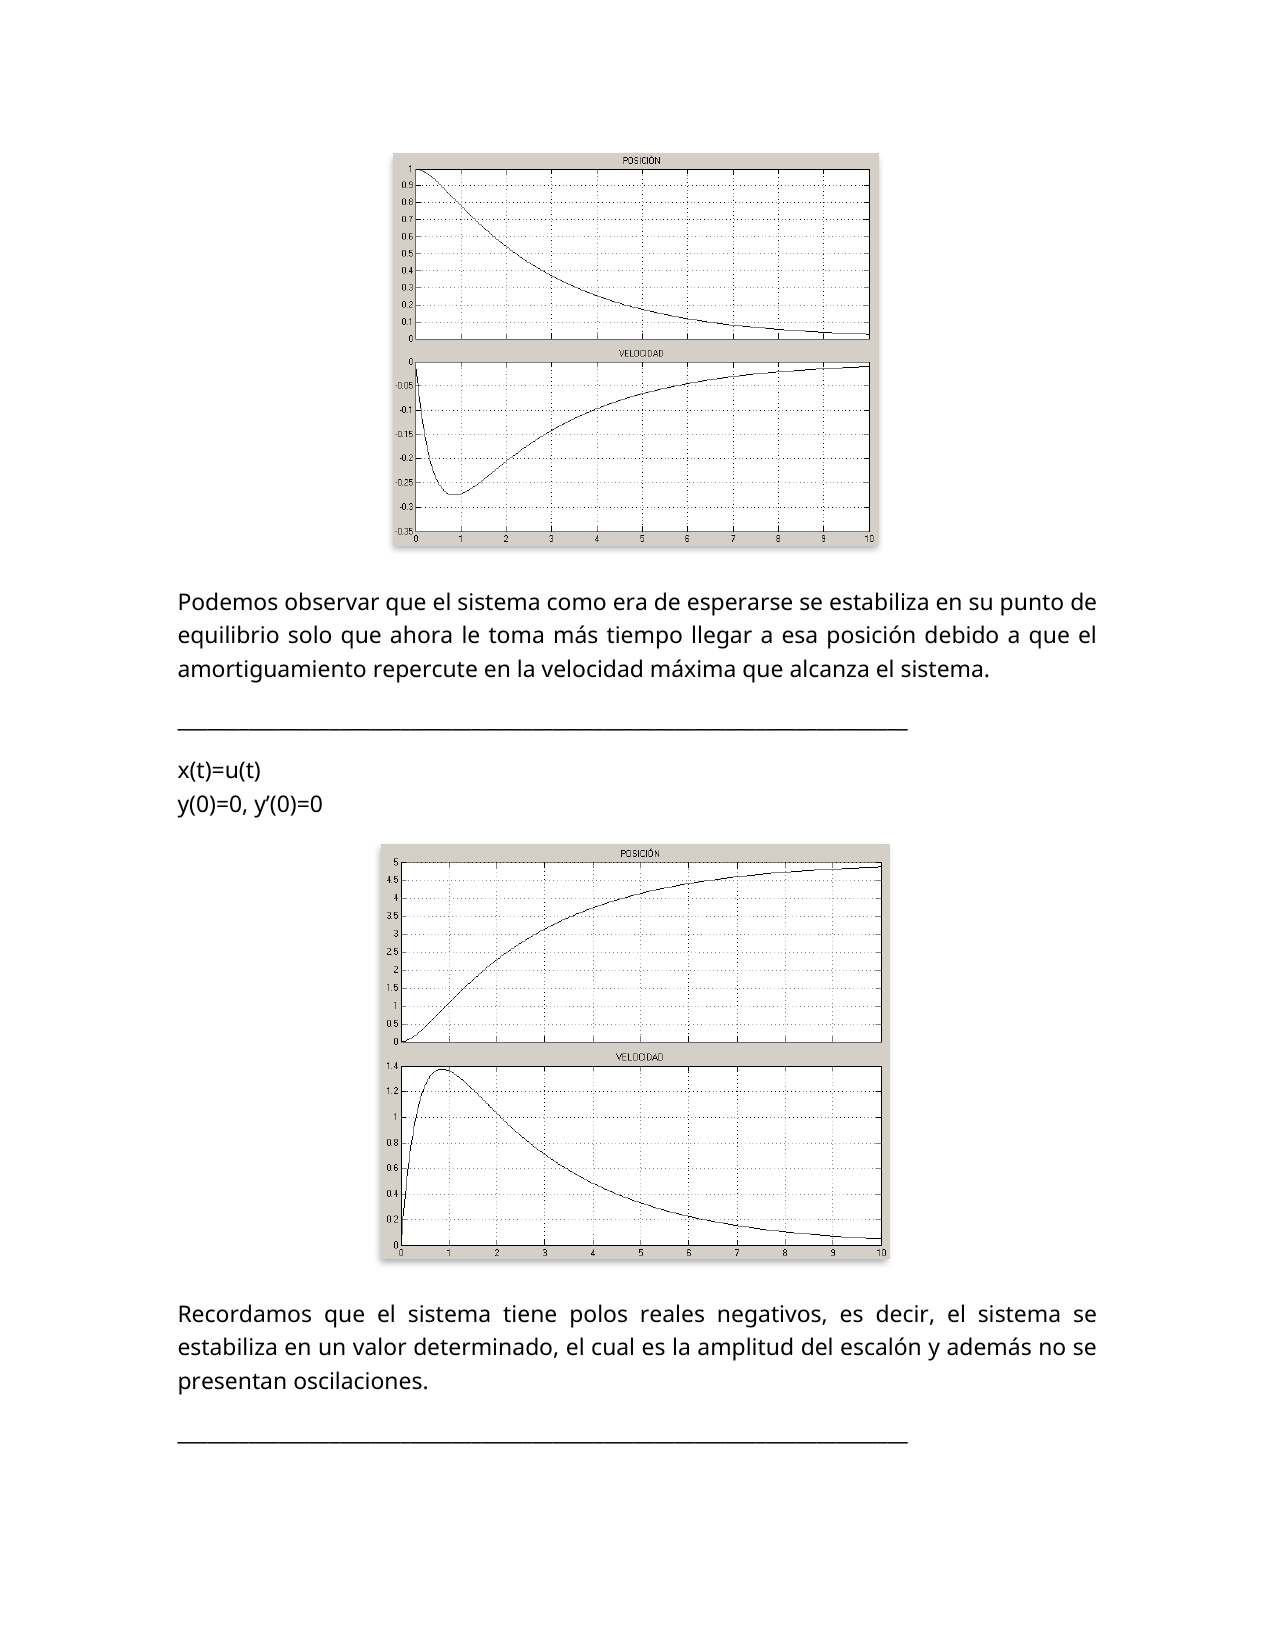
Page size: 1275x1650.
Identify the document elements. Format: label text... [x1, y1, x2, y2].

text ________________________________________________________________________ [177, 1415, 1098, 1447]
picture [393, 153, 879, 546]
text ________________________________________________________________________ [177, 703, 1098, 734]
text x(t)=u(t) y(0)=0, y’(0)=0 [177, 754, 1098, 819]
text Podemos observar que el sistema como era de esperarse se estabiliza en su punto de equilibrio solo que ahora le toma más tiempo llegar a esa posición debido a que el amortiguamiento repercute en la velocidad máxima que alcanza el sistema. [177, 585, 1098, 684]
text Recordamos que el sistema tiene polos reales negativos, es decir, el sistema se estabiliza en un valor determinado, el cual es la amplitud del escalón y además no se presentan oscilaciones. [177, 1297, 1098, 1396]
picture [381, 844, 890, 1259]
